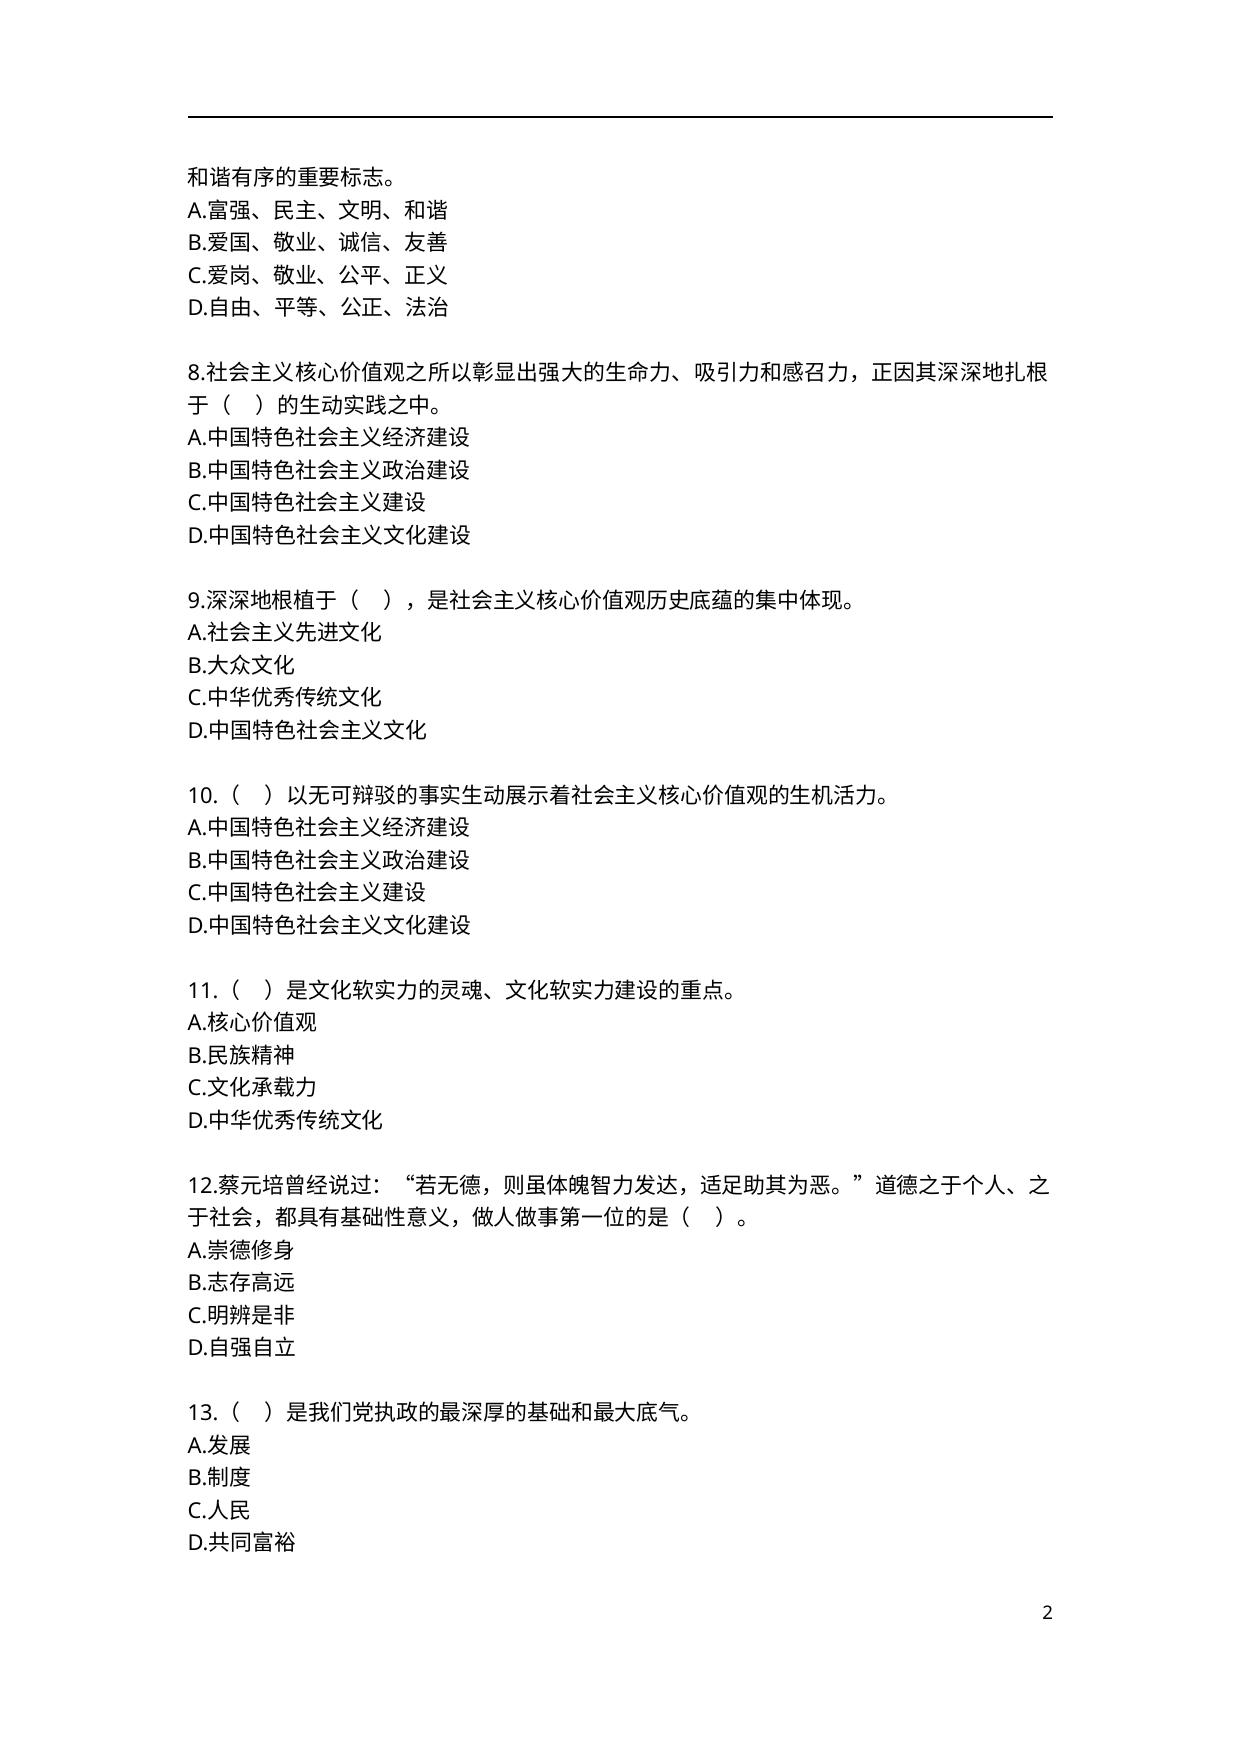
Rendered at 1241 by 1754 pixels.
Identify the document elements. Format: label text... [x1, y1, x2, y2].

text 10.（ ）以无可辩驳的事实生动展示着社会主义核心价值观的生机活力。 [187, 777, 1053, 810]
text B.中国特色社会主义政治建设 [187, 842, 1053, 875]
text 11.（ ）是文化软实力的灵魂、文化软实力建设的重点。 [187, 972, 1053, 1005]
text 13.（ ）是我们党执政的最深厚的基础和最大底气。 [187, 1395, 1053, 1427]
text C.中国特色社会主义建设 [187, 875, 1053, 907]
text C.文化承载力 [187, 1070, 1053, 1102]
text 9.深深地根植于（ ），是社会主义核心价值观历史底蕴的集中体现。 [187, 582, 1053, 615]
text A.中国特色社会主义经济建设 [187, 810, 1053, 842]
text A.崇德修身 [187, 1232, 1053, 1265]
text B.制度 [187, 1460, 1053, 1492]
text 8.社会主义核心价值观之所以彰显出强大的生命力、吸引力和感召力，正因其深深地扎根于（ ）的生动实践之中。 [187, 355, 1053, 420]
text 12.蔡元培曾经说过：“若无德，则虽体魄智力发达，适足助其为恶。”道德之于个人、之于社会，都具有基础性意义，做人做事第一位的是（ ）。 [187, 1167, 1053, 1232]
text C.明辨是非 [187, 1297, 1053, 1330]
text B.志存高远 [187, 1265, 1053, 1297]
text A.发展 [187, 1427, 1053, 1460]
text A.中国特色社会主义经济建设 [187, 420, 1053, 452]
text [187, 160, 1053, 192]
text D.自由、平等、公正、法治 [187, 290, 1053, 322]
text B.爱国、敬业、诚信、友善 [187, 225, 1053, 257]
text D.中国特色社会主义文化建设 [187, 907, 1053, 940]
text D.中国特色社会主义文化建设 [187, 517, 1053, 550]
text C.中国特色社会主义建设 [187, 485, 1053, 517]
text D.中华优秀传统文化 [187, 1102, 1053, 1135]
text B.中国特色社会主义政治建设 [187, 452, 1053, 485]
text D.自强自立 [187, 1330, 1053, 1362]
text C.人民 [187, 1492, 1053, 1525]
text A.富强、民主、文明、和谐 [187, 192, 1053, 225]
text D.共同富裕 [187, 1525, 1053, 1557]
text C.爱岗、敬业、公平、正义 [187, 257, 1053, 290]
text A.核心价值观 [187, 1005, 1053, 1037]
text B.大众文化 [187, 647, 1053, 680]
text B.民族精神 [187, 1037, 1053, 1070]
text D.中国特色社会主义文化 [187, 712, 1053, 745]
text A.社会主义先进文化 [187, 615, 1053, 647]
text C.中华优秀传统文化 [187, 680, 1053, 712]
